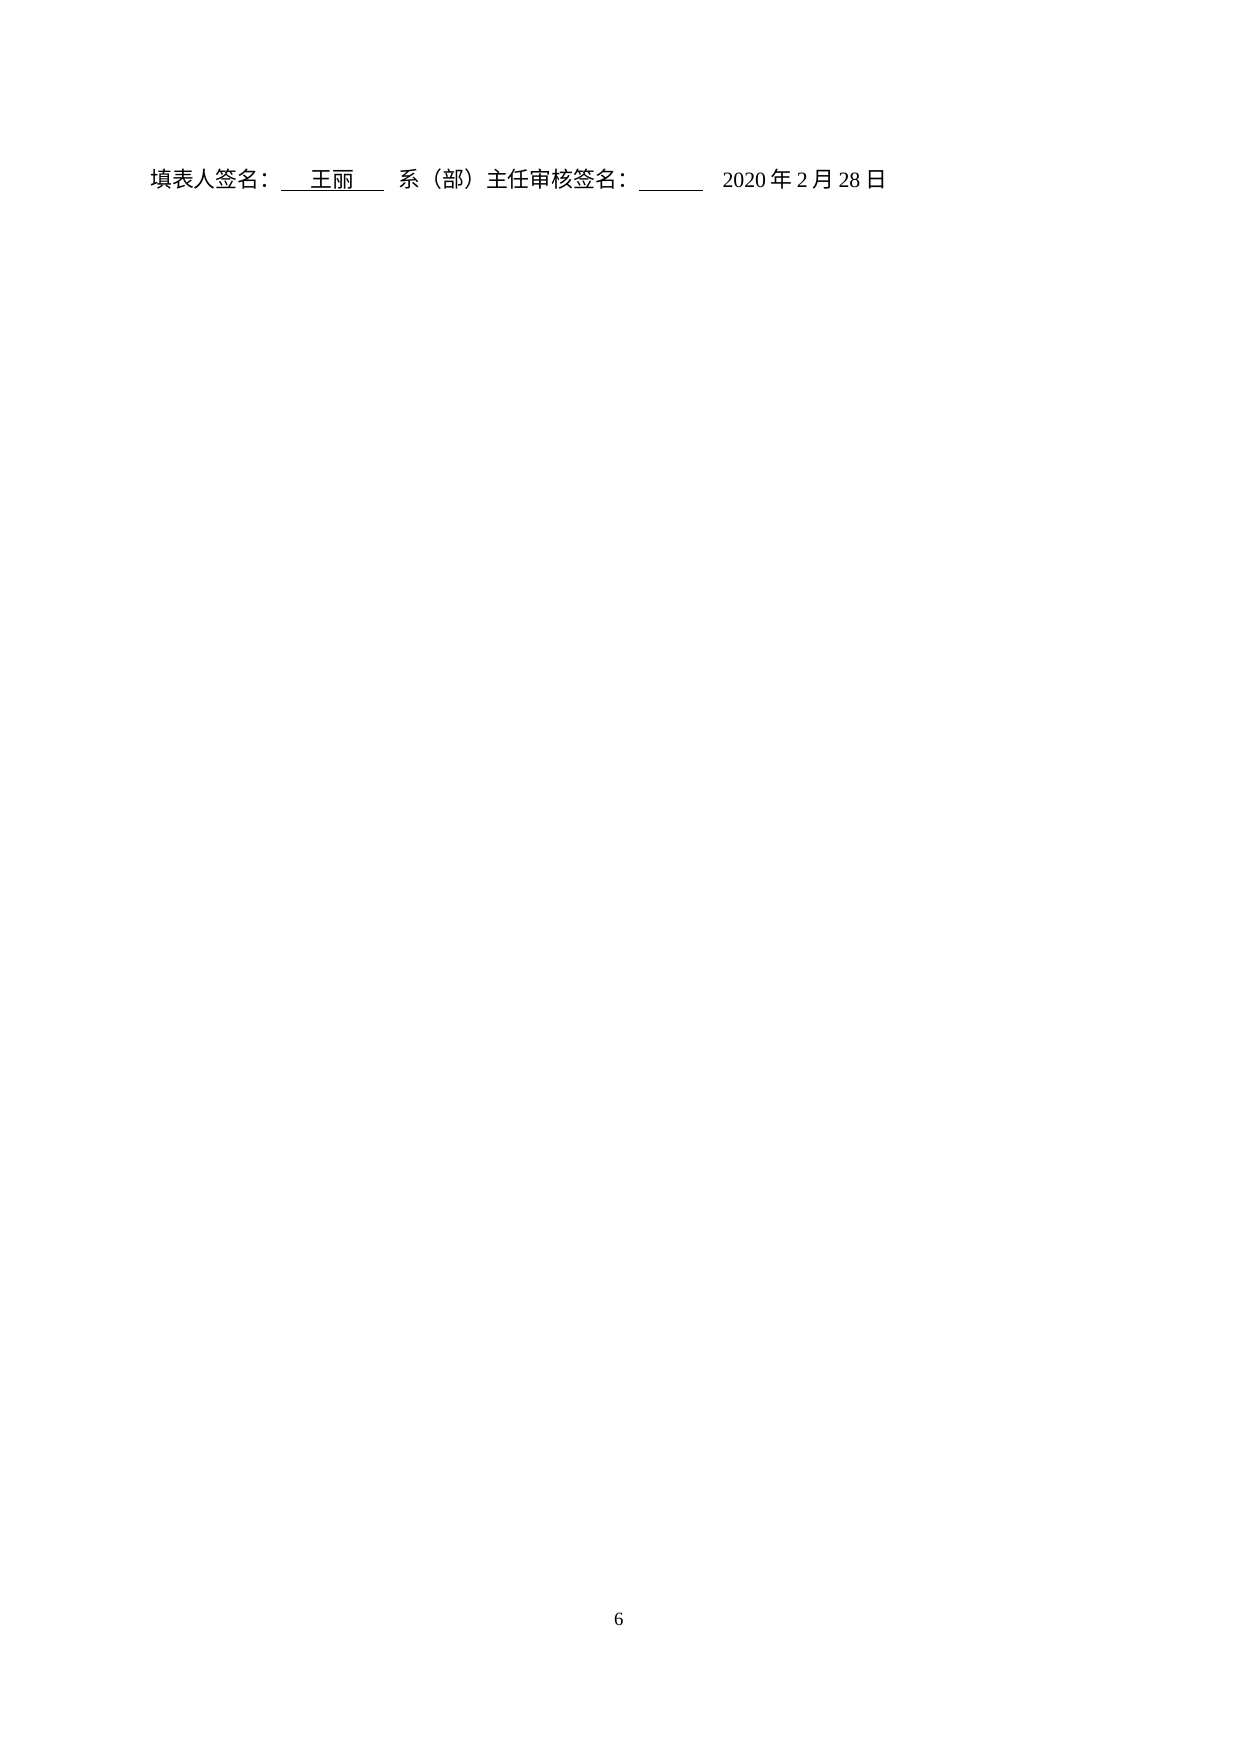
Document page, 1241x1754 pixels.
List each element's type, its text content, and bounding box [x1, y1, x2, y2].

text 填表人签名： 王丽 系（部）主任审核签名： 2020年2月28 日 [150, 162, 1087, 194]
